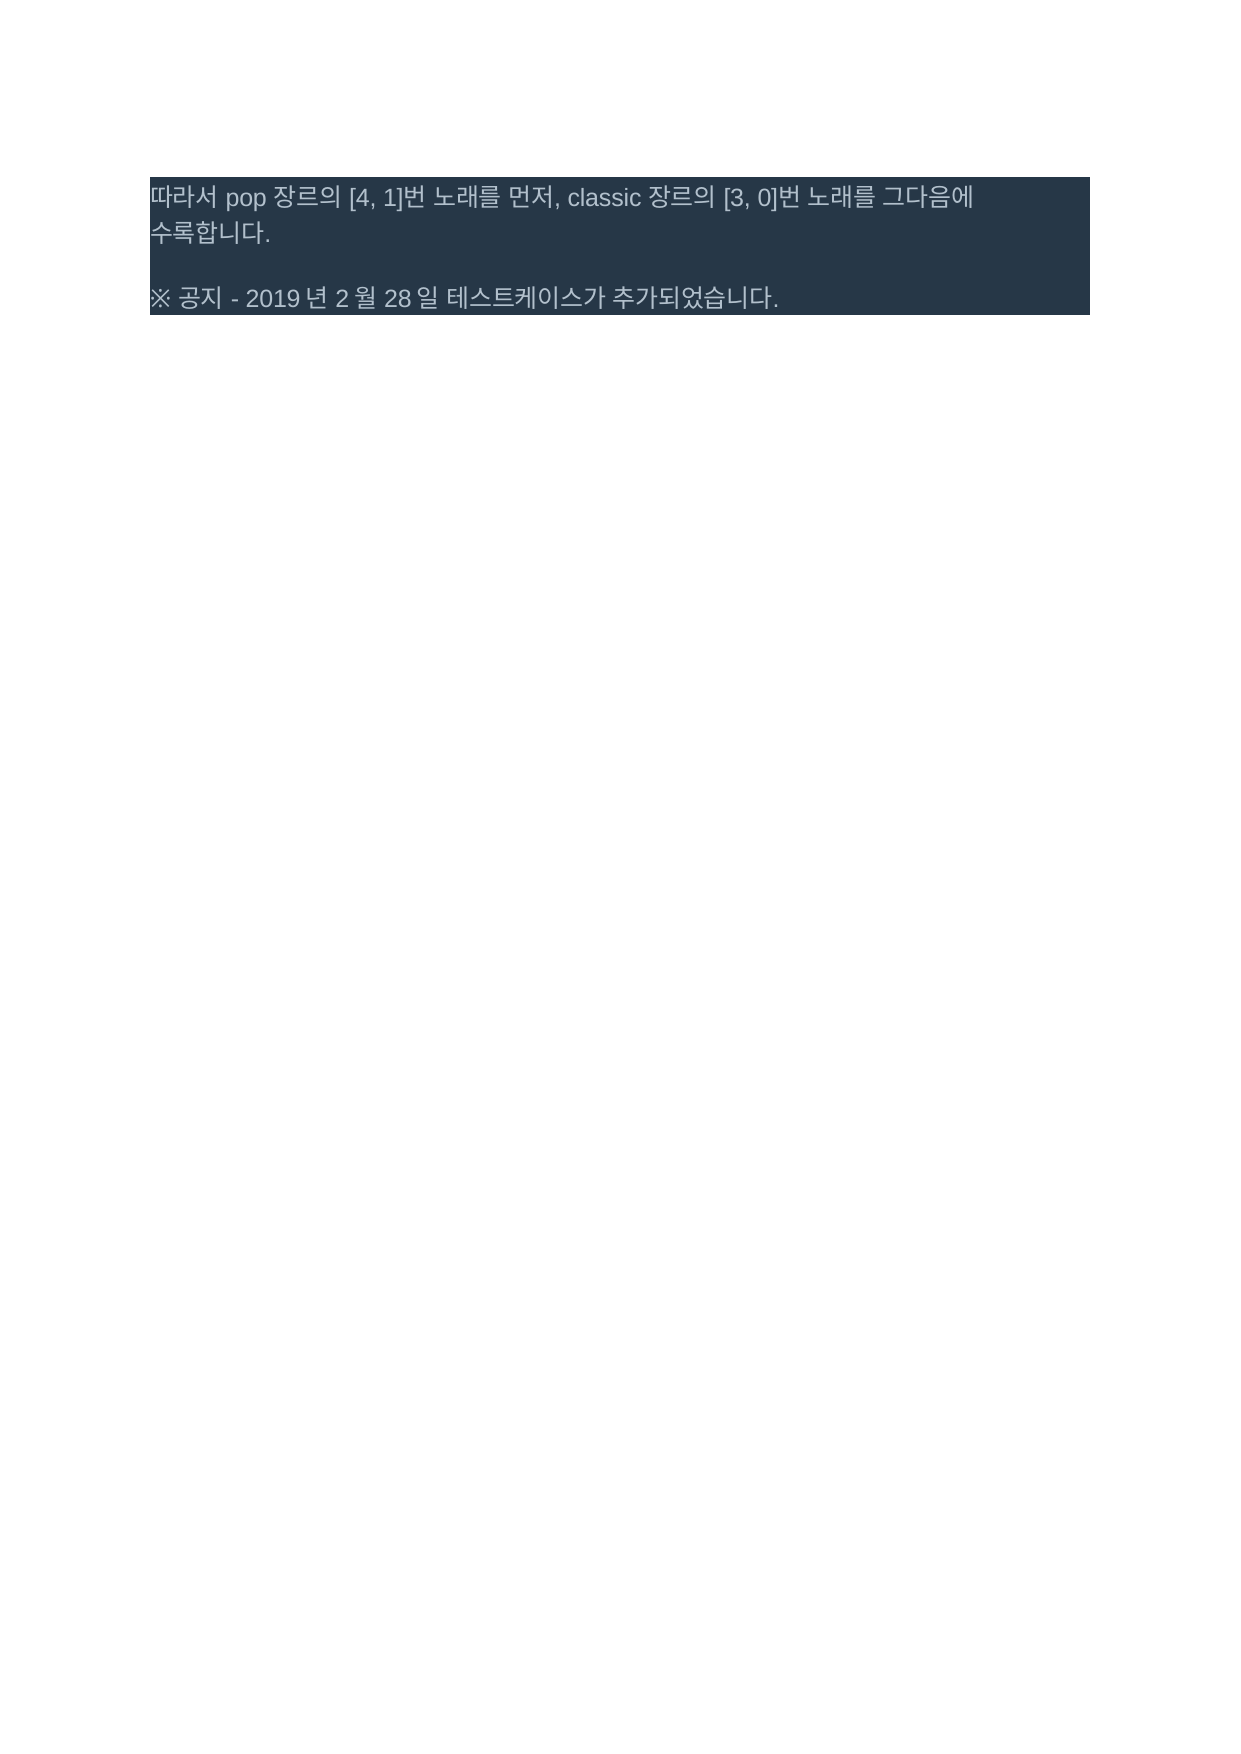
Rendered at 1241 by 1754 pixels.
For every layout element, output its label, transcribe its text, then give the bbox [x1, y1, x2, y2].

text ※ 공지 - 2019년 2월 28일 테스트케이스가 추가되었습니다. [150, 279, 1090, 315]
text 따라서 pop 장르의 [4, 1]번 노래를 먼저, classic 장르의 [3, 0]번 노래를 그다음에 수록합니다. [150, 177, 1090, 250]
